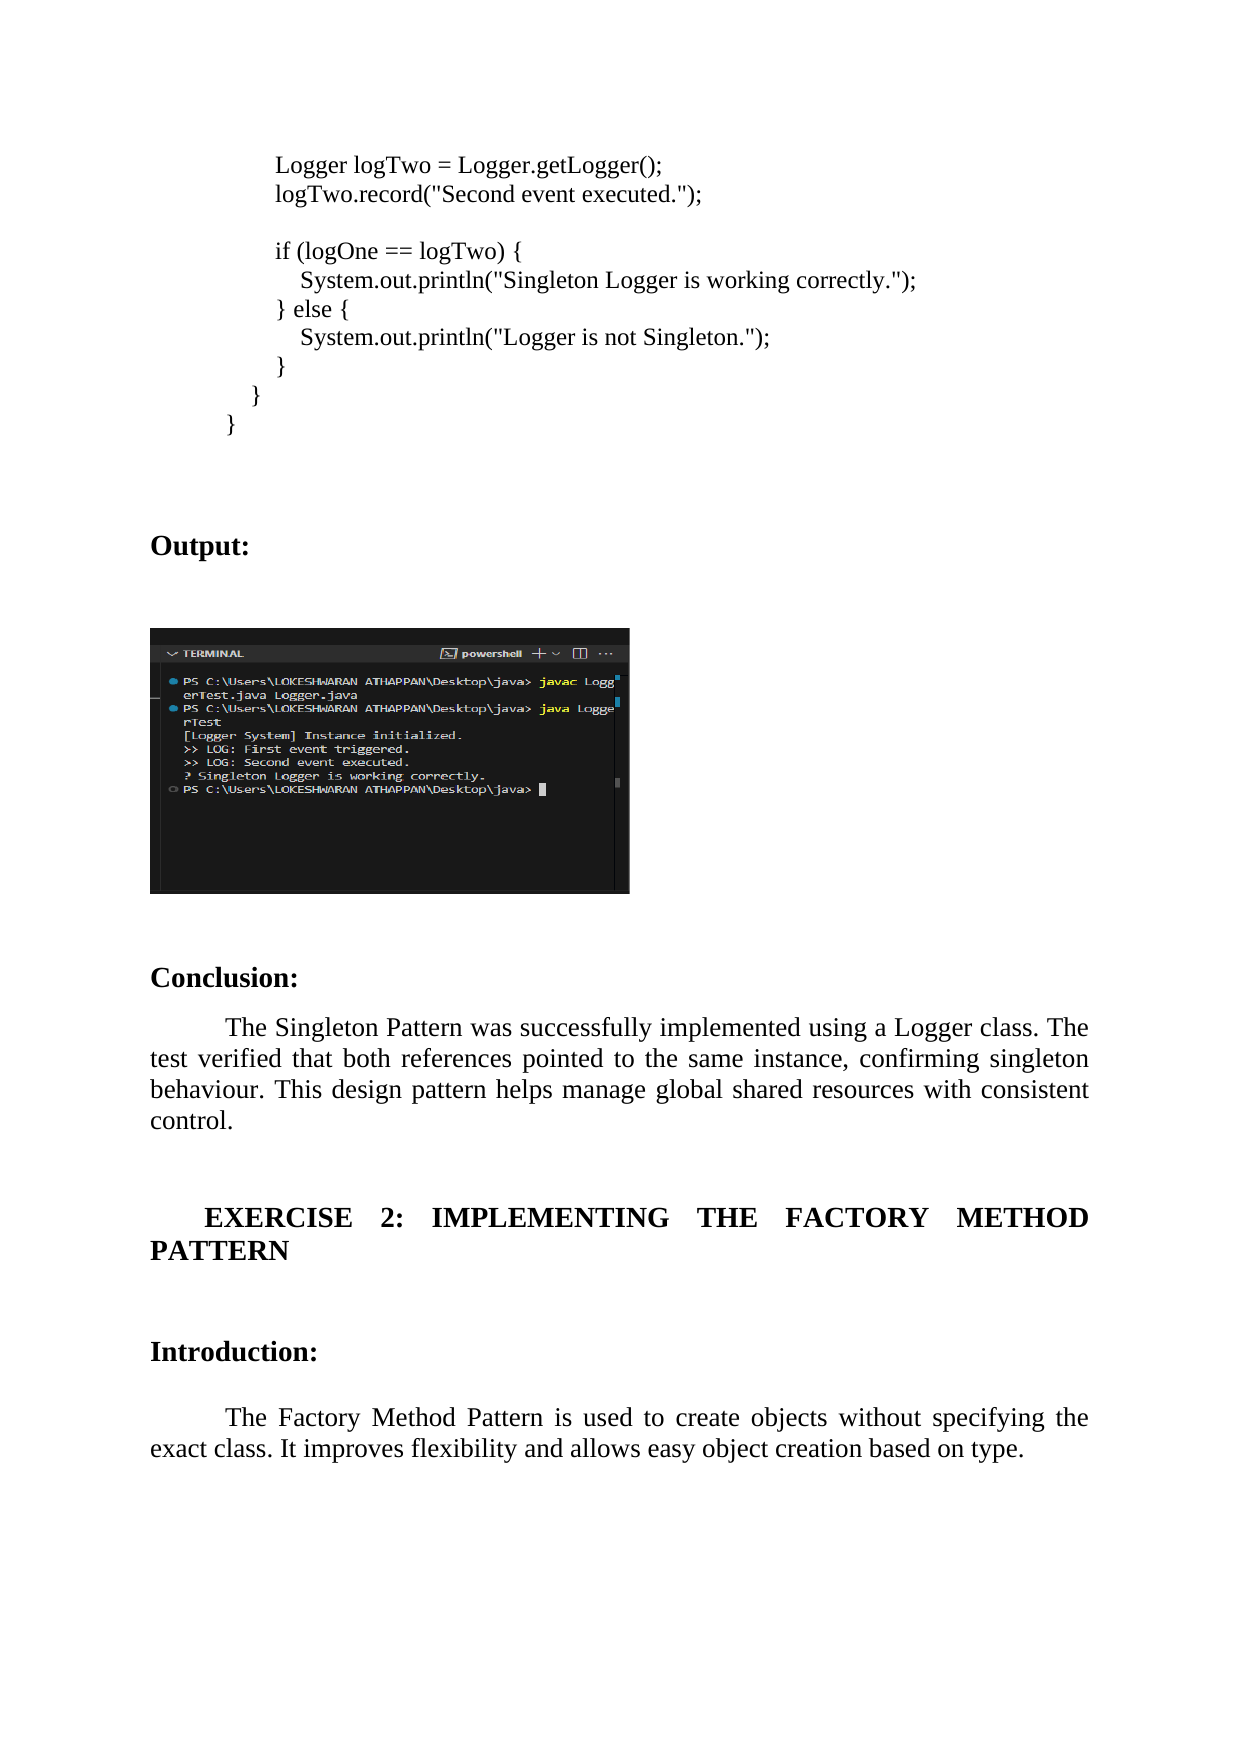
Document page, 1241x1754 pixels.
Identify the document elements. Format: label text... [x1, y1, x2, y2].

text The Factory Method Pattern is used to create objects without specifying the exact class. It improves flexibility and allows easy object creation based on type. [150, 1401, 1090, 1463]
text Conclusion: [150, 961, 1090, 994]
text EXERCISE 2: IMPLEMENTING THE FACTORY METHOD PATTERN [150, 1200, 1090, 1267]
list } else { [225, 294, 1090, 322]
list } [225, 409, 1090, 437]
text The Singleton Pattern was successfully implemented using a Logger class. The test verified that both references pointed to the same instance, confirming singleton behaviour. This design pattern helps manage global shared resources with consistent control. [150, 1011, 1090, 1135]
list } [225, 351, 1090, 380]
list if (logOne == logTwo) { [225, 236, 1090, 265]
list logTwo.record("Second event executed."); [225, 179, 1090, 207]
list Logger logTwo = Logger.getLogger(); [225, 150, 1090, 179]
list System.out.println("Logger is not Singleton."); [225, 322, 1090, 351]
list } [225, 380, 1090, 409]
list System.out.println("Singleton Logger is working correctly."); [225, 265, 1090, 294]
text Output: [150, 528, 1090, 562]
text Introduction: [150, 1334, 1090, 1367]
picture [150, 628, 630, 894]
